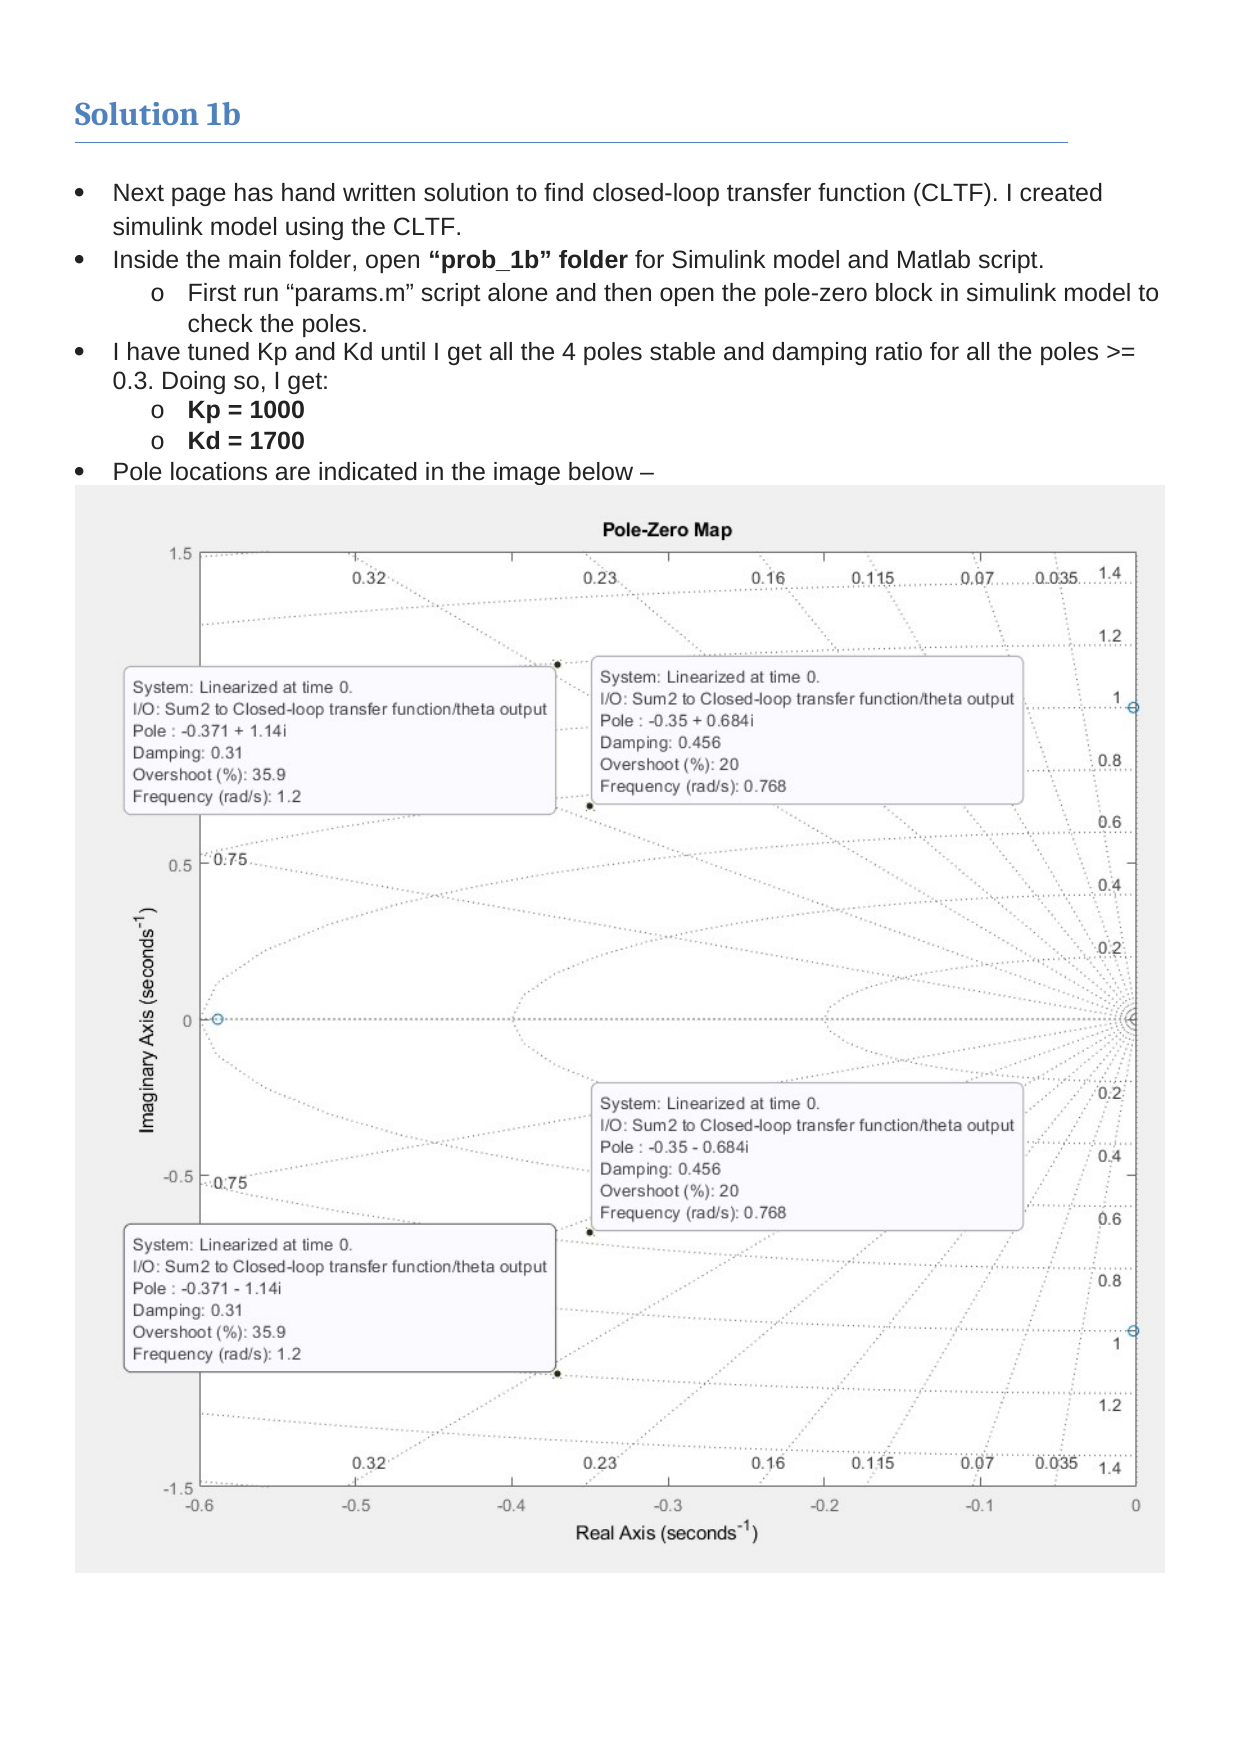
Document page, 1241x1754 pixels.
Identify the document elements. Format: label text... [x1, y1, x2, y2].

text Solution 1b [75, 96, 1068, 142]
list Next page has hand written solution to find closed-loop transfer function (CLTF). I created simulink model using the CLTF. [75, 178, 1165, 240]
list Kp = 1000 [150, 395, 1165, 426]
list Pole locations are indicated in the image below – [75, 457, 1165, 485]
list Inside the main folder, open “prob_1b” folder for Simulink model and Matlab script. [75, 244, 1165, 273]
list Kd = 1700 [150, 426, 1165, 457]
list I have tuned Kp and Kd until I get all the 4 poles stable and damping ratio for all the poles >= 0.3. Doing so, I get: [75, 337, 1165, 395]
picture [75, 485, 1165, 1573]
list First run “params.m” script alone and then open the pole-zero block in simulink model to check the poles. [150, 278, 1165, 337]
